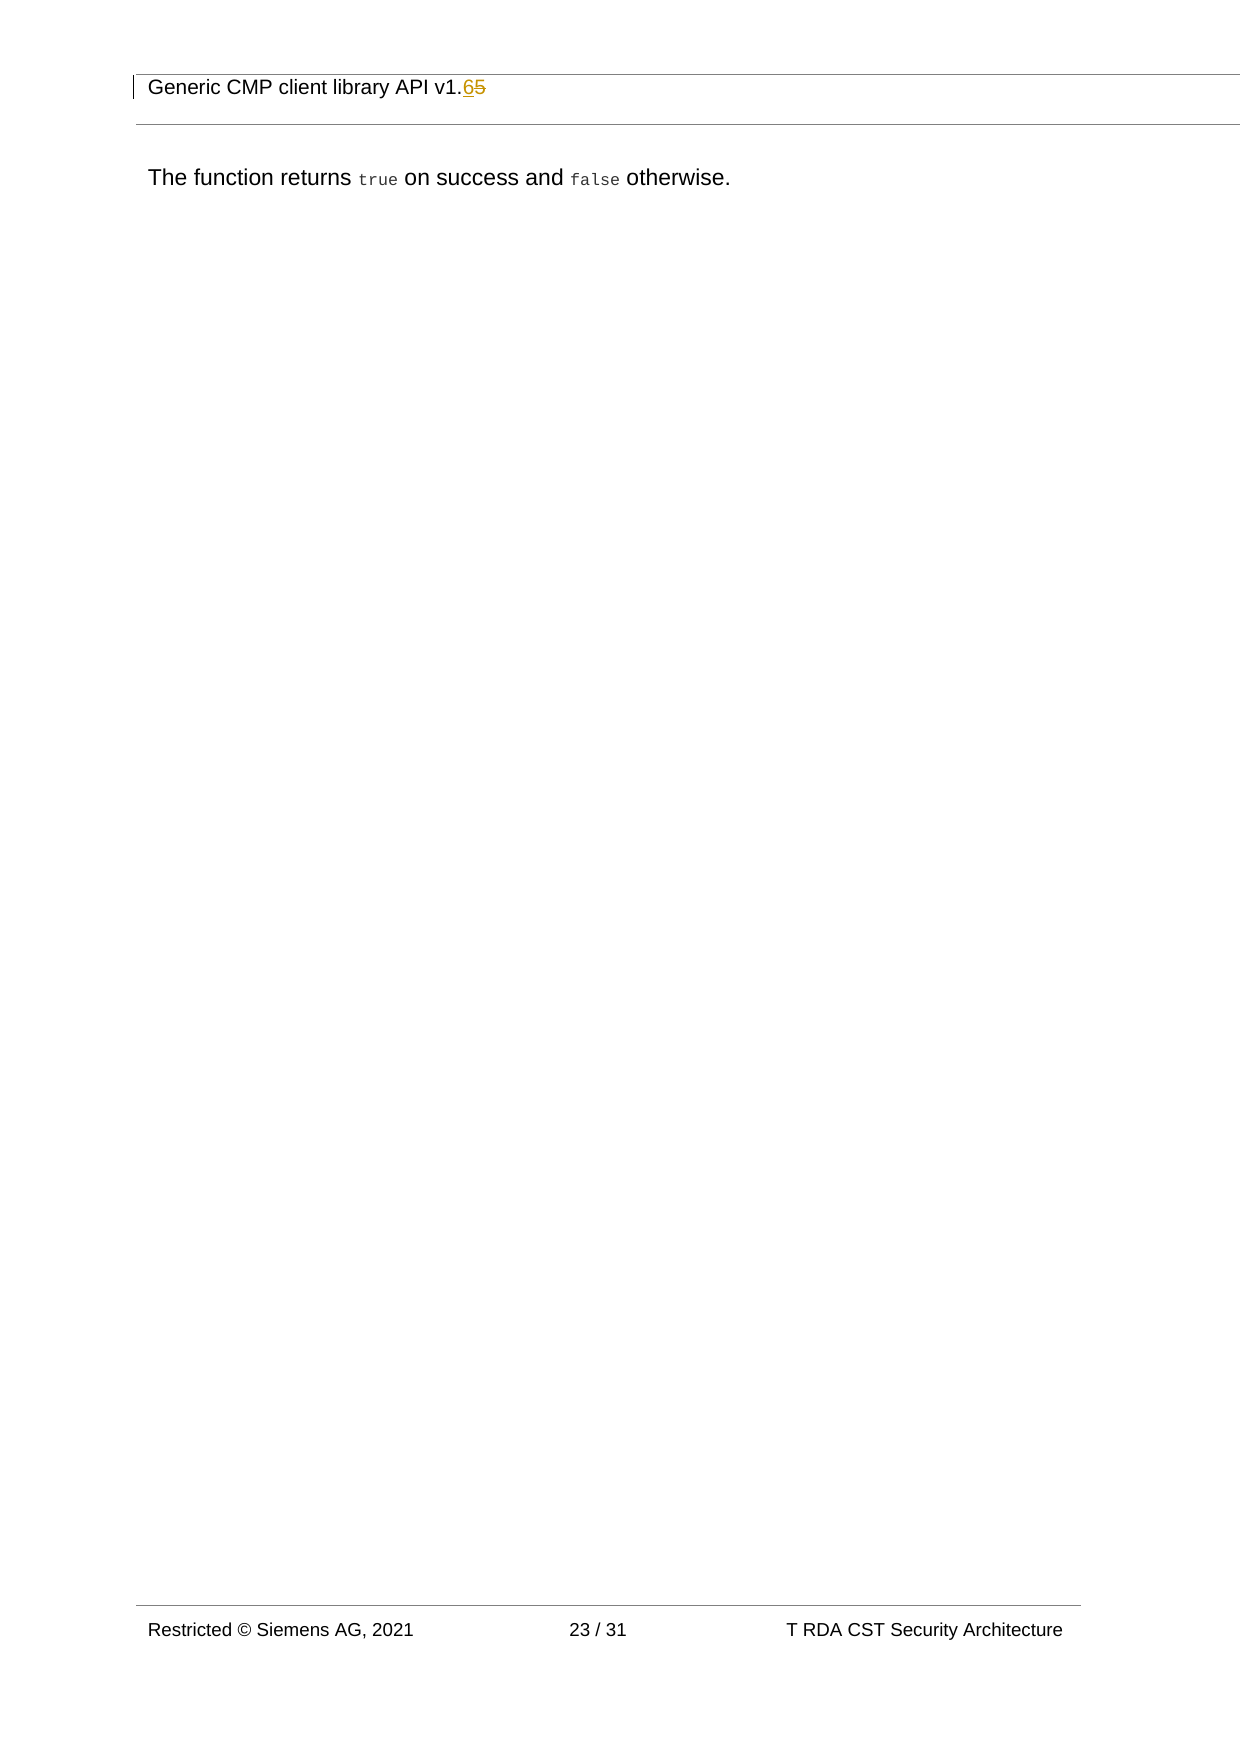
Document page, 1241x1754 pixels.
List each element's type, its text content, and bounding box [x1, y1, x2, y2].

text The function returns true on success and false otherwise. [148, 164, 1092, 190]
